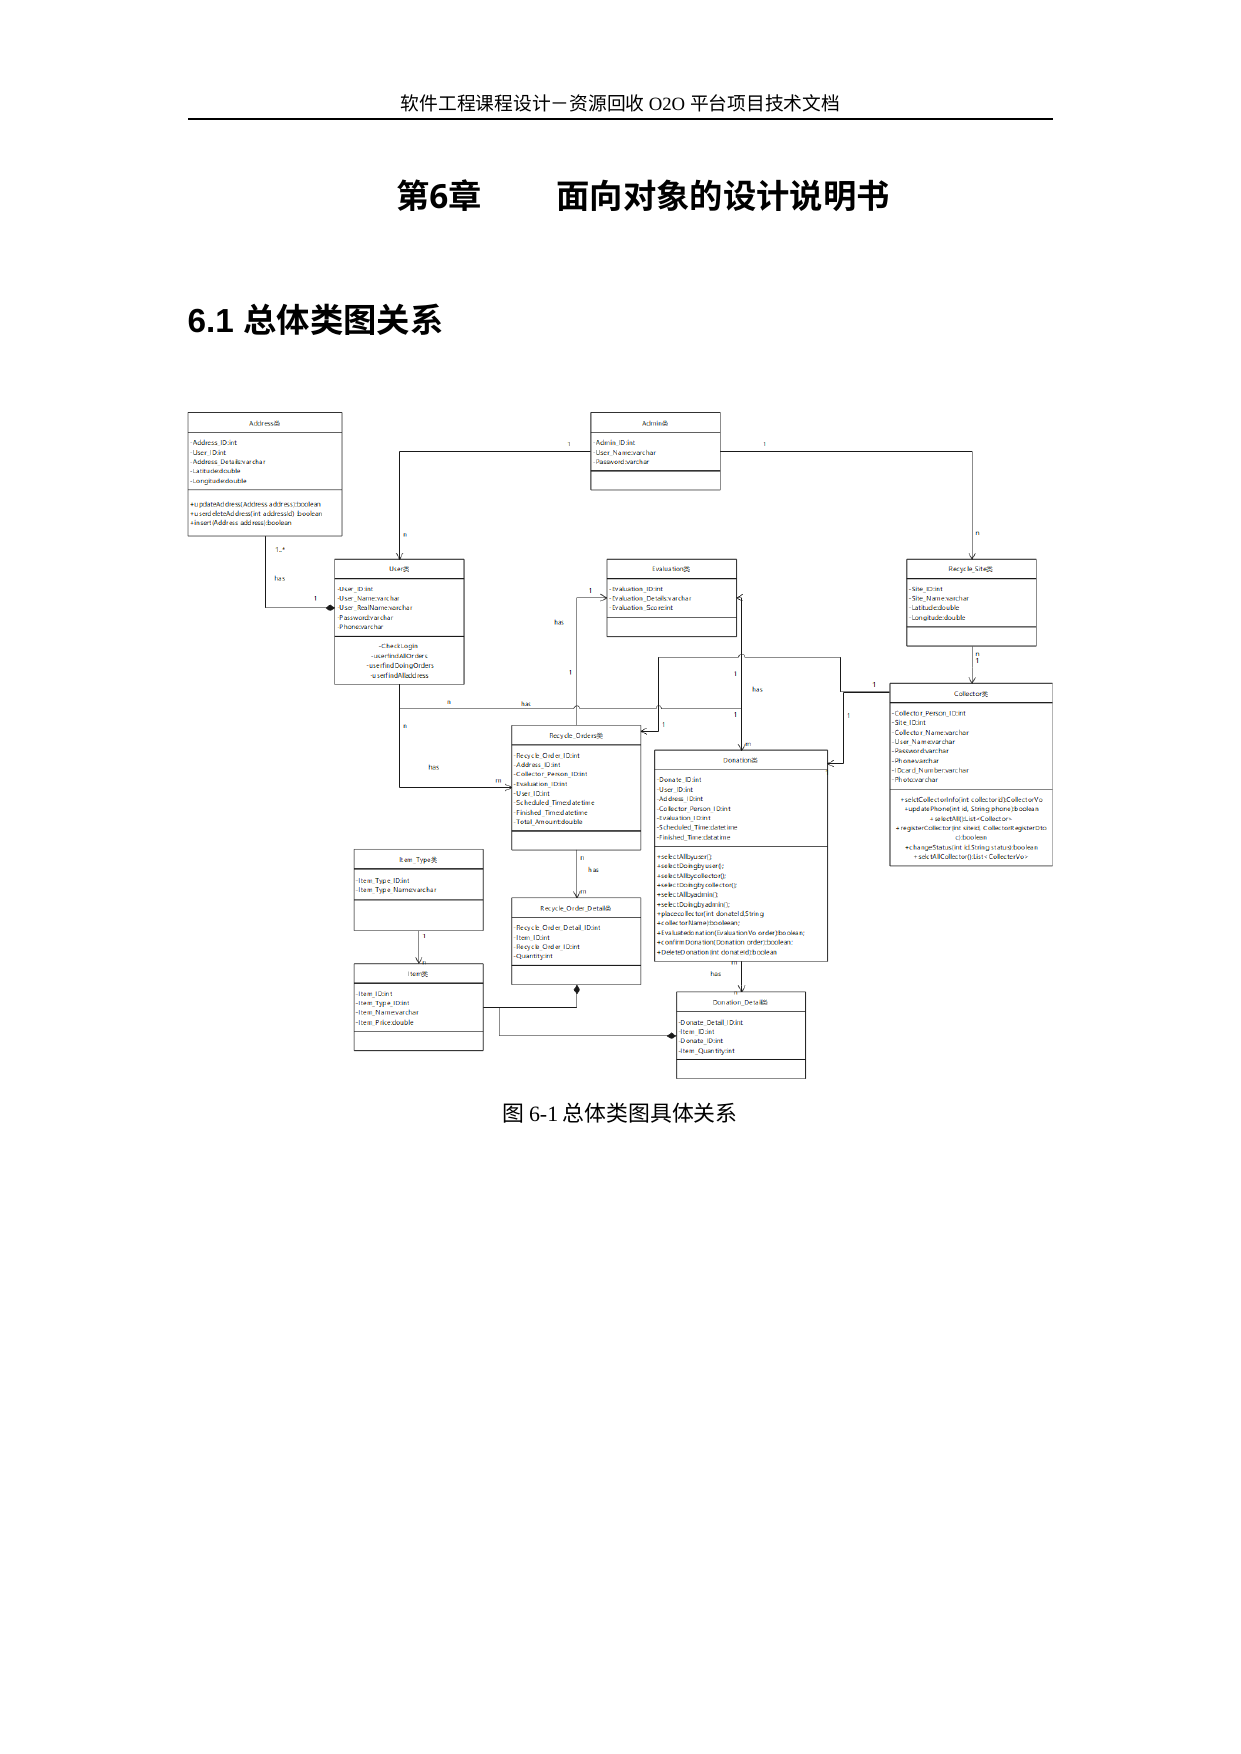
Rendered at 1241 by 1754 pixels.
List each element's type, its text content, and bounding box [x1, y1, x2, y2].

subtitle 6.1 总体类图关系 [187, 286, 1053, 351]
picture [187, 412, 1053, 1079]
text 图6-1总体类图具体关系 [187, 1095, 1053, 1128]
subtitle 面向对象的设计说明书 [232, 162, 1053, 227]
